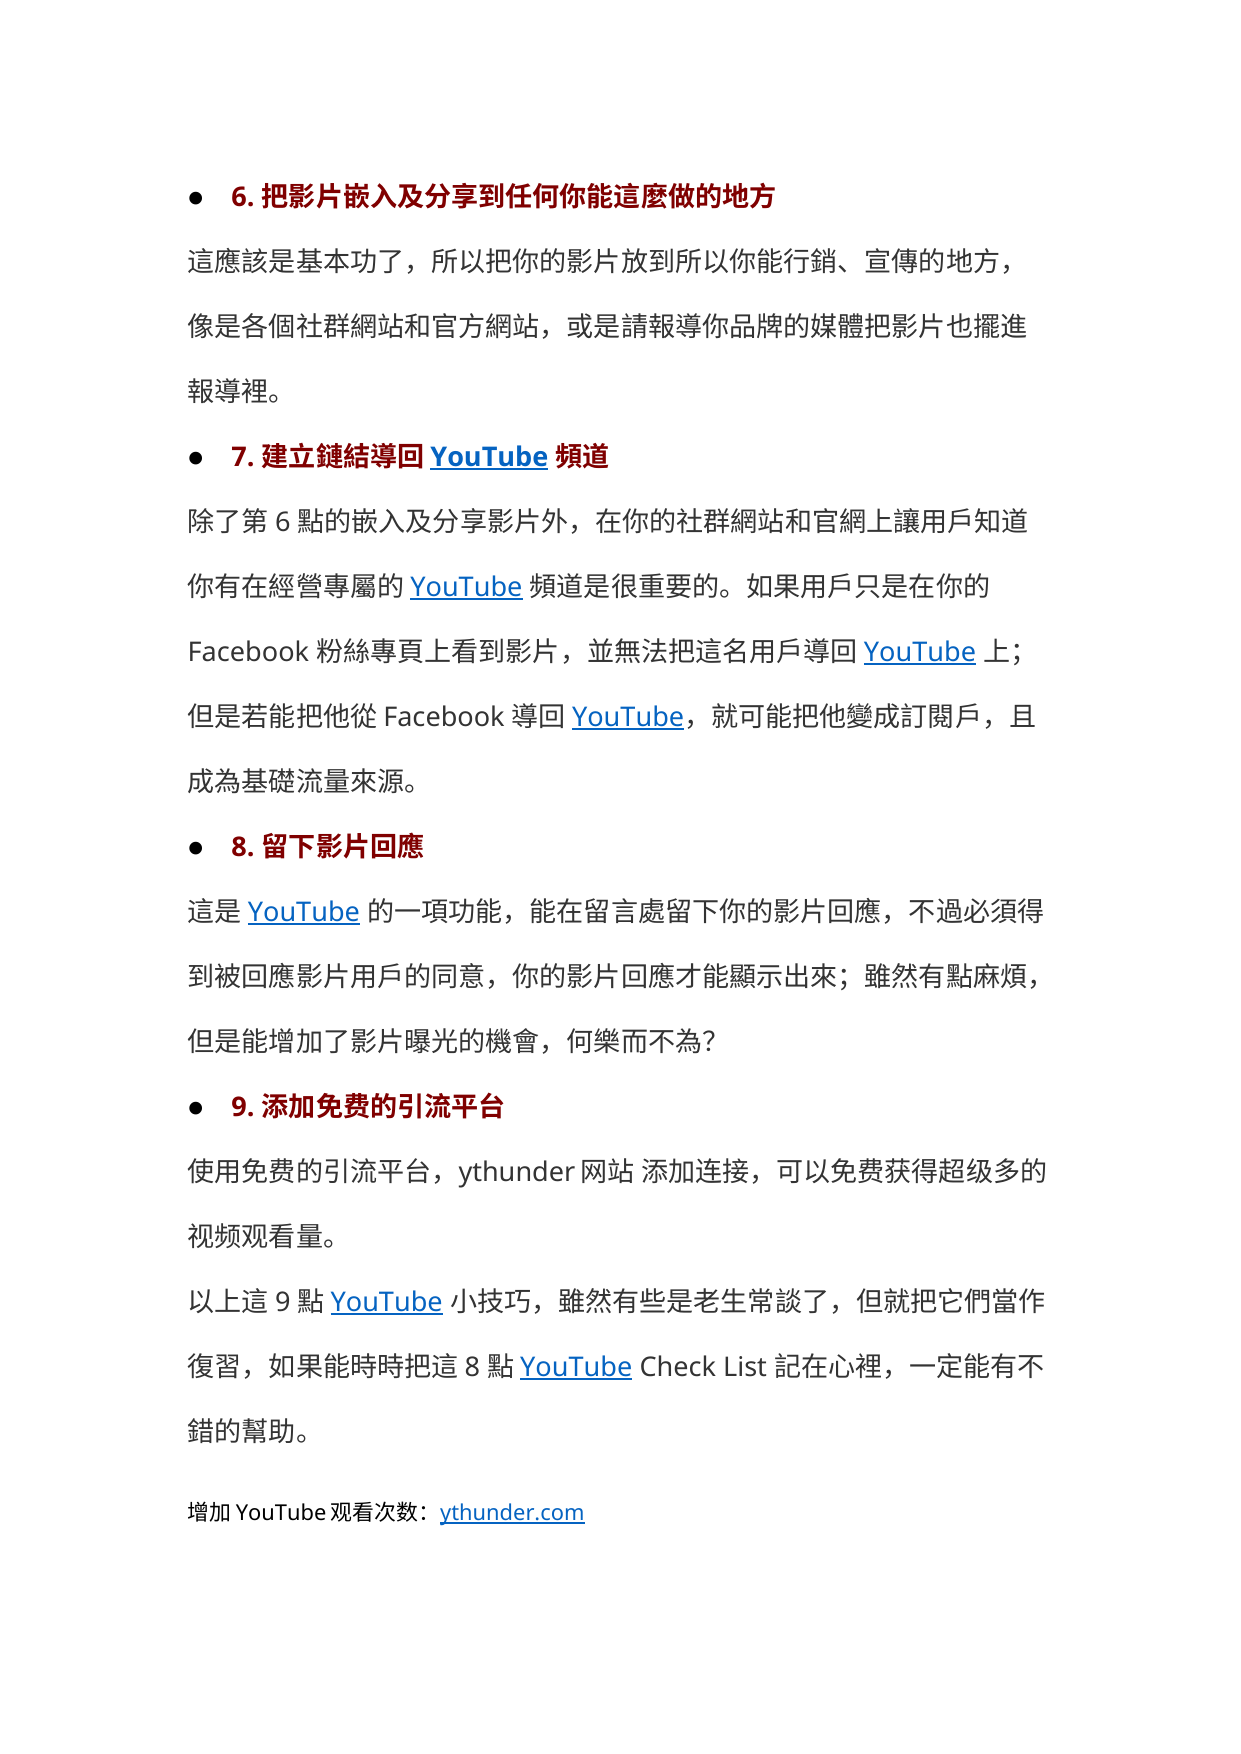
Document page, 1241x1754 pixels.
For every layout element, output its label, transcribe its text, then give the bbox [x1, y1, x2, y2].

text 以上這 9 點 YouTube 小技巧，雖然有些是老生常談了，但就把它們當作復習，如果能時時把這 8 點 YouTube Check List 記在心裡，一定能有不錯的幫助。 [187, 1267, 1053, 1462]
list 8. 留下影片回應 [187, 812, 1053, 877]
list 9. 添加免费的引流平台 [187, 1072, 1053, 1137]
list 7. 建立鏈結導回 YouTube 頻道 [187, 422, 1053, 487]
text 增加YouTube观看次数：ythunder.com [187, 1494, 1053, 1527]
list 6. 把影片嵌入及分享到任何你能這麼做的地方 [187, 162, 1053, 227]
text 這應該是基本功了，所以把你的影片放到所以你能行銷、宣傳的地方，像是各個社群網站和官方網站，或是請報導你品牌的媒體把影片也擺進報導裡。 [187, 227, 1053, 422]
text 這是 YouTube 的一項功能，能在留言處留下你的影片回應，不過必須得到被回應影片用戶的同意，你的影片回應才能顯示出來；雖然有點麻煩，但是能增加了影片曝光的機會，何樂而不為？ [187, 877, 1053, 1072]
text 使用免费的引流平台，ythunder网站 添加连接，可以免费获得超级多的视频观看量。 [187, 1137, 1053, 1267]
text 除了第 6 點的嵌入及分享影片外，在你的社群網站和官網上讓用戶知道你有在經營專屬的 YouTube 頻道是很重要的。如果用戶只是在你的 Facebook 粉絲專頁上看到影片，並無法把這名用戶導回 YouTube 上；但是若能把他從 Facebook 導回 YouTube，就可能把他變成訂閱戶，且成為基礎流量來源。 [187, 487, 1053, 812]
